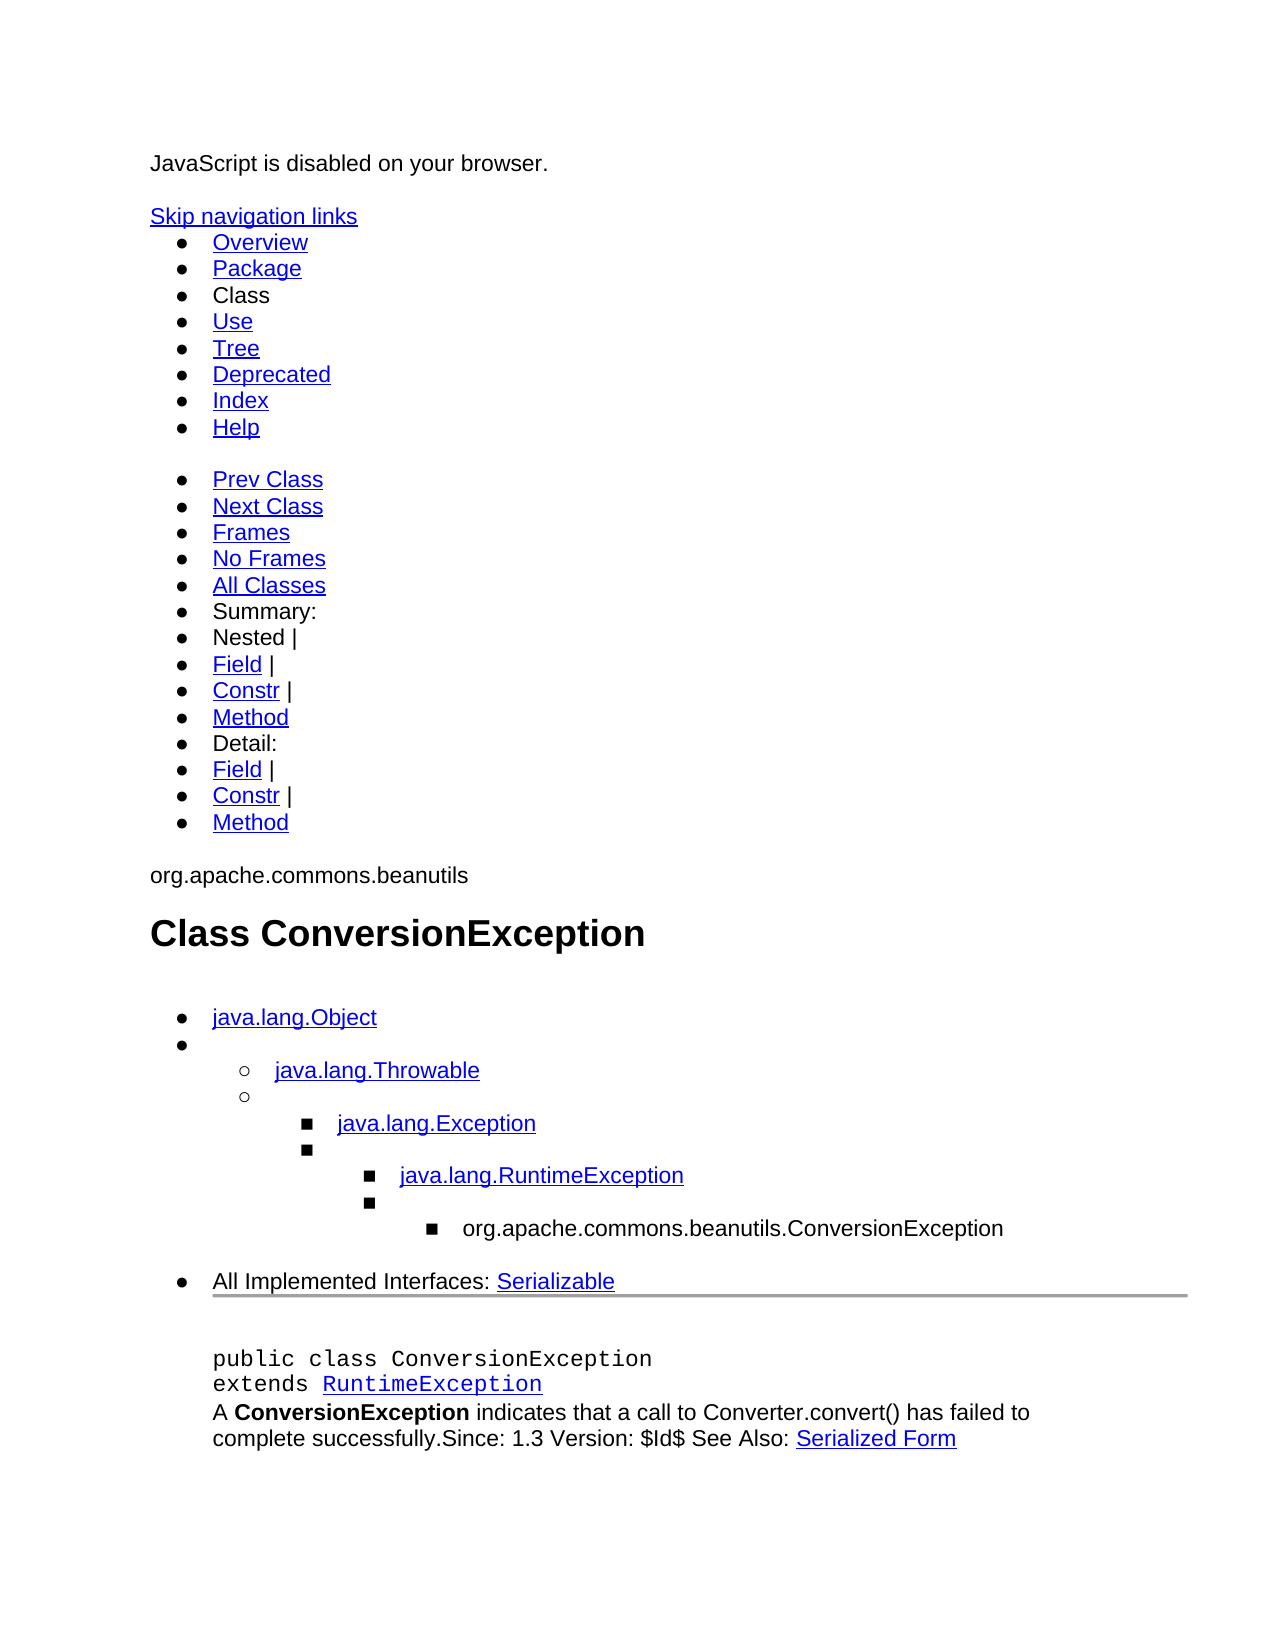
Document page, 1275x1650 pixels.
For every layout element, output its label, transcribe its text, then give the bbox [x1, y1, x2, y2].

list Use [175, 308, 1125, 334]
list Class [175, 282, 1125, 308]
list Summary: [175, 598, 1125, 624]
list Method [175, 809, 1125, 835]
text org.apache.commons.beanutils [150, 862, 1125, 888]
list org.apache.commons.beanutils.ConversionException [425, 1215, 1125, 1241]
text Skip navigation links [150, 203, 1125, 229]
text JavaScript is disabled on your browser. [150, 150, 1125, 176]
list java.lang.Throwable [237, 1057, 1125, 1083]
list Field | [175, 756, 1125, 782]
list Deprecated [175, 361, 1125, 387]
list java.lang.RuntimeException [362, 1162, 1125, 1189]
list Prev Class [175, 466, 1125, 493]
list java.lang.Exception [300, 1110, 1125, 1136]
list java.lang.Object [175, 1004, 1125, 1031]
list Detail: [175, 730, 1125, 756]
list Index [175, 387, 1125, 413]
subtitle Class ConversionException [150, 911, 1125, 954]
list Tree [175, 334, 1125, 361]
list Method [175, 703, 1125, 730]
list Frames [175, 519, 1125, 545]
list All Classes [175, 572, 1125, 598]
list Help [175, 413, 1125, 440]
list Constr | [175, 677, 1125, 703]
list Overview [175, 229, 1125, 255]
list Next Class [175, 493, 1125, 519]
list Constr | [175, 782, 1125, 809]
list No Frames [175, 545, 1125, 572]
list Field | [175, 651, 1125, 677]
list All Implemented Interfaces: Serializable public class ConversionException extends RuntimeException A ConversionException indicates that a call to Converter.convert() has failed to complete successfully.Since: 1.3 Version: $Id$ See Also: Serialized Form [175, 1268, 1125, 1451]
list Nested | [175, 624, 1125, 651]
list Package [175, 255, 1125, 282]
